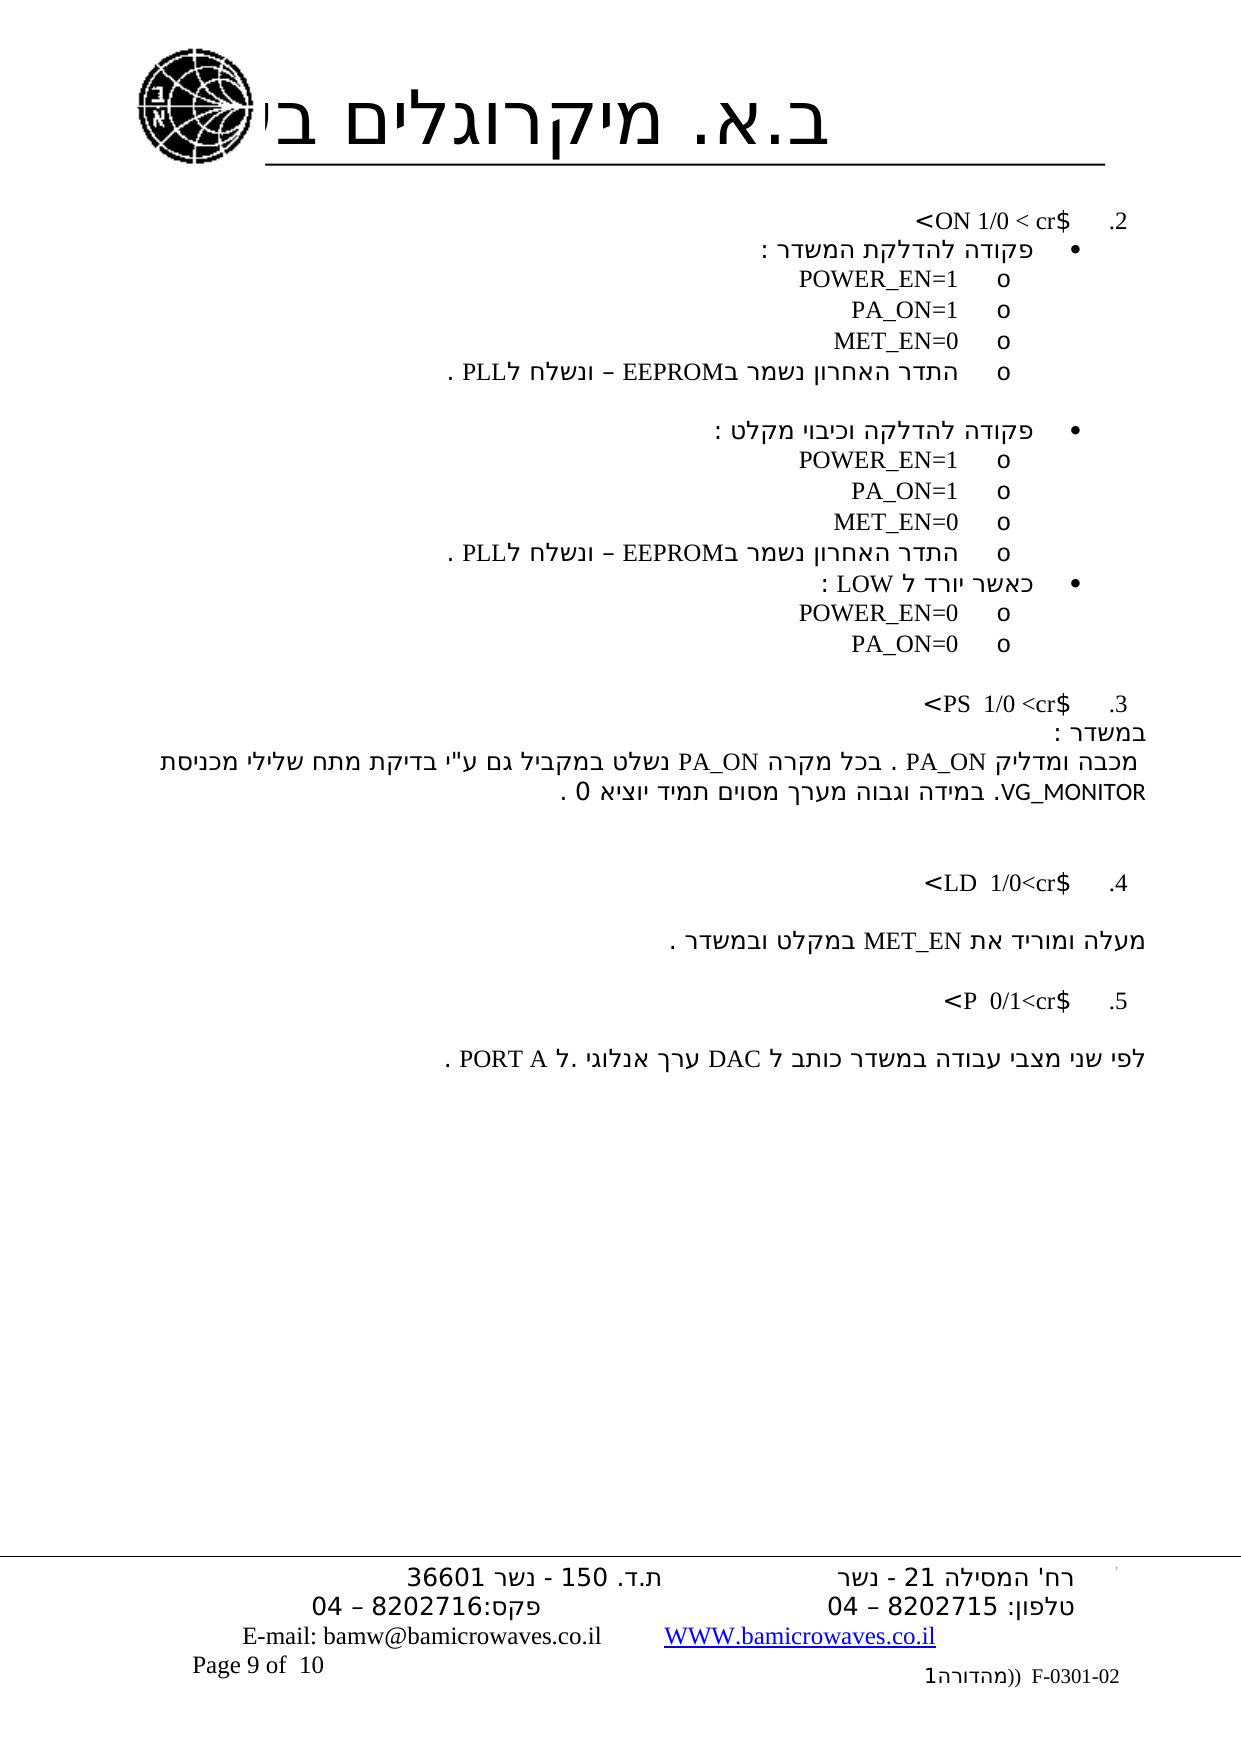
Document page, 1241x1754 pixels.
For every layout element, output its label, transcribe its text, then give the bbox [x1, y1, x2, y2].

list PA_ON=0 [74, 629, 996, 660]
text במשדר : [74, 718, 1146, 747]
list MET_EN=0 [74, 326, 996, 357]
list $P 0/1<cr> [74, 986, 1109, 1015]
list פקודה להדלקה וכיבוי מקלט : [74, 416, 1071, 446]
list התדר האחרון נשמר בEEPROM – ונשלח לPLL . [74, 357, 996, 388]
list PA_ON=1 [74, 476, 996, 507]
text לפי שני מצבי עבודה במשדר כותב ל DAC ערך אנלוגי .ל PORT A . [74, 1044, 1146, 1073]
list MET_EN=0 [74, 507, 996, 538]
list כאשר יורד ל LOW : [74, 569, 1071, 598]
text מעלה ומוריד את MET_EN במקלט ובמשדר . [74, 926, 1146, 955]
list פקודה להדלקת המשדר : [74, 235, 1071, 264]
list התדר האחרון נשמר בEEPROM – ונשלח לPLL . [74, 538, 996, 569]
list POWER_EN=0 [74, 598, 996, 629]
list $ON 1/0 < cr> [74, 206, 1109, 235]
list $PS 1/0 <cr> [74, 689, 1109, 718]
list POWER_EN=1 [74, 446, 996, 476]
list POWER_EN=1 [74, 264, 996, 295]
text מכבה ומדליק PA_ON . בכל מקרה PA_ON נשלט במקביל גם ע"י בדיקת מתח שלילי מכניסת VG_MONITOR. במידה וגבוה מערך מסוים תמיד יוציא 0 . [74, 747, 1146, 807]
list PA_ON=1 [74, 295, 996, 326]
list $LD 1/0<cr> [74, 868, 1109, 897]
